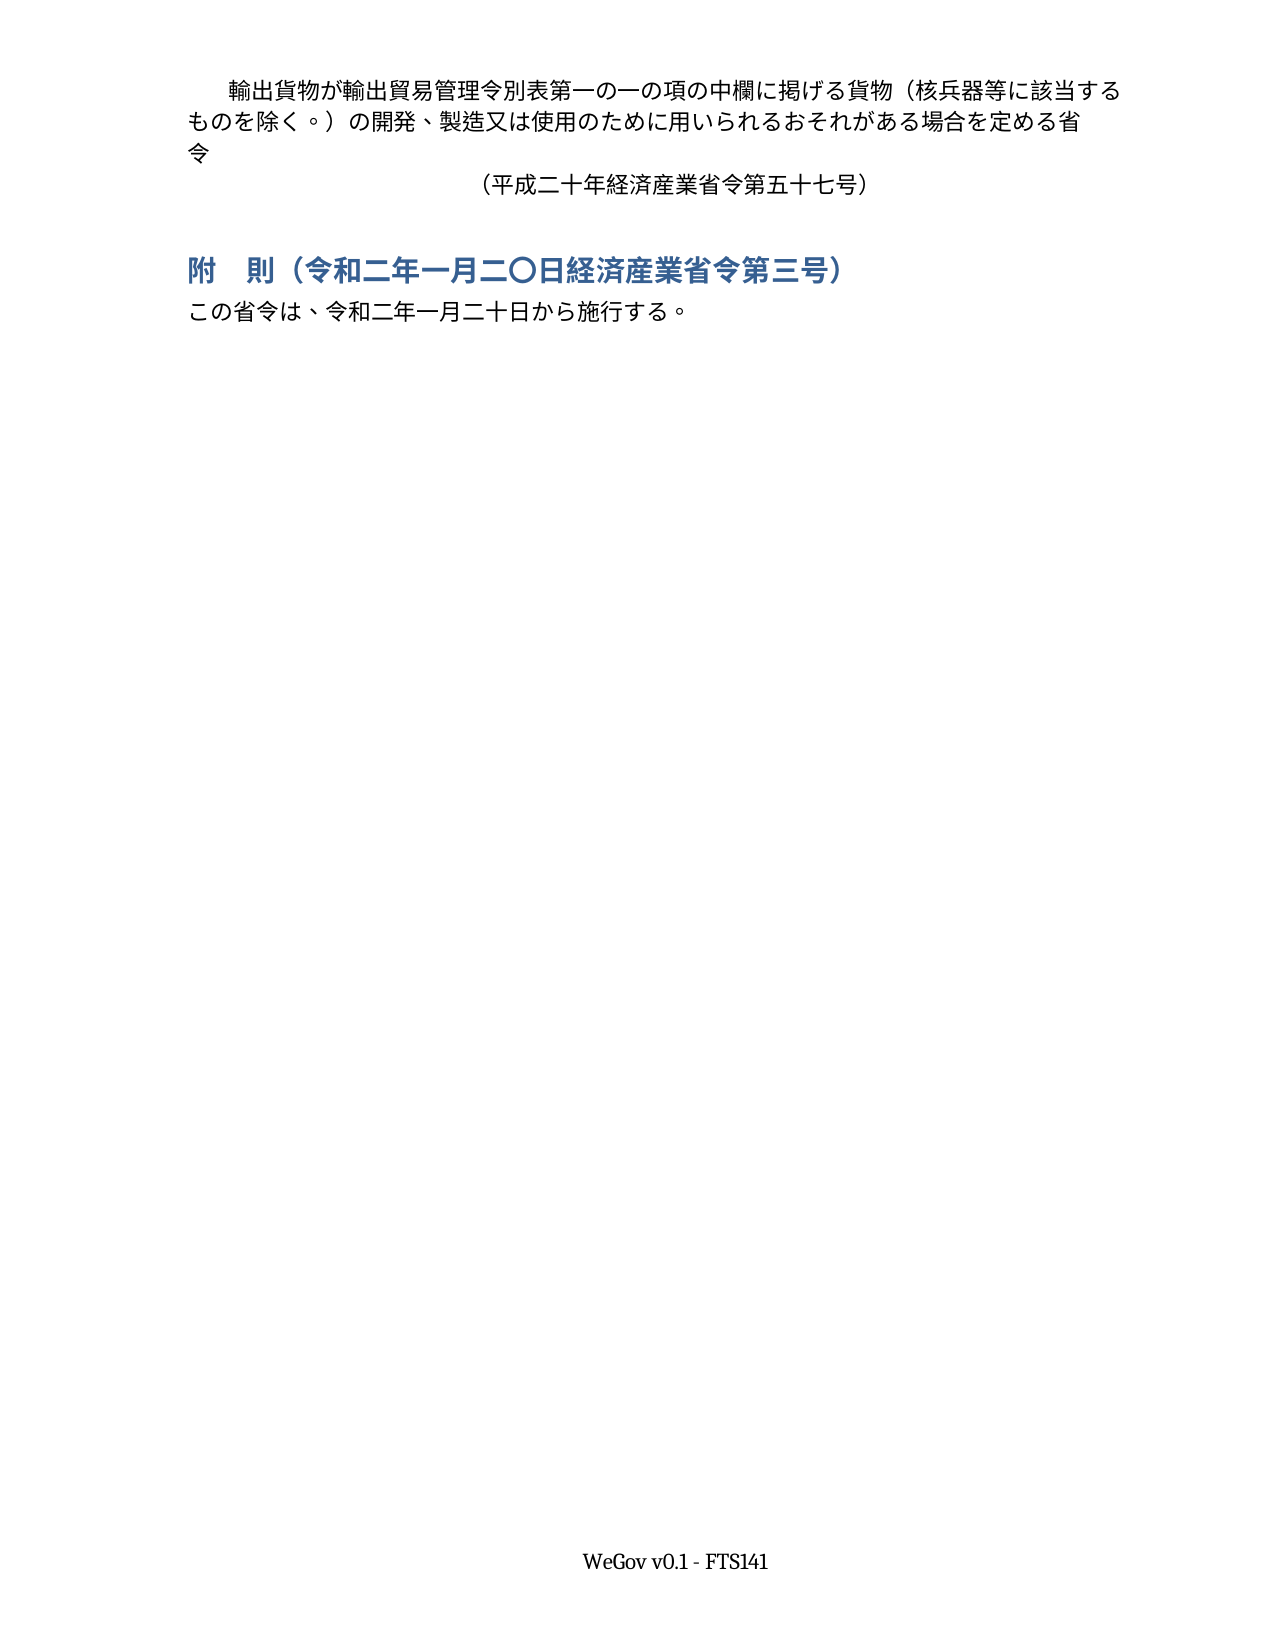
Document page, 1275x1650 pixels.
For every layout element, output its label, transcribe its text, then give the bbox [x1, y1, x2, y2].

text この省令は、令和二年一月二十日から施行する。 [187, 296, 1087, 327]
subtitle 附 則（令和二年一月二〇日経済産業省令第三号） [187, 250, 1087, 290]
